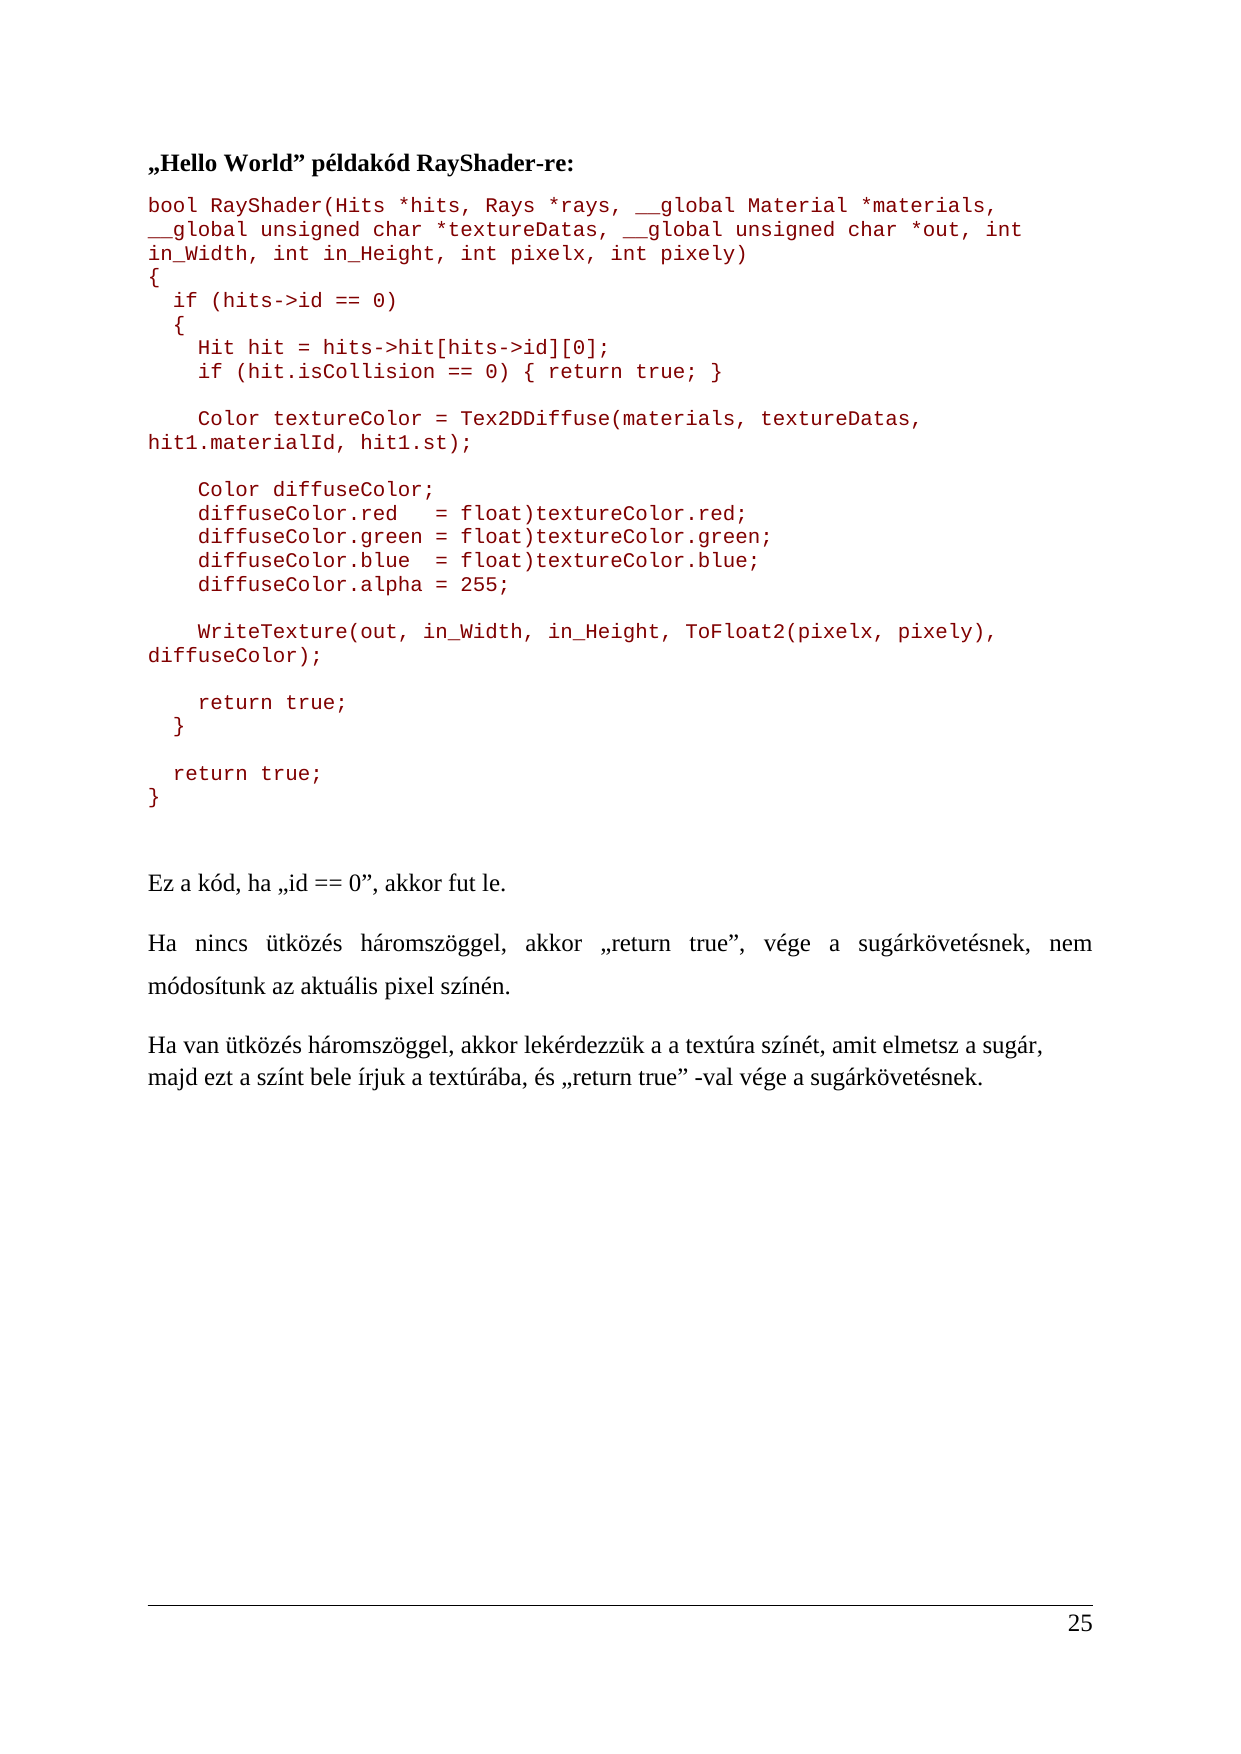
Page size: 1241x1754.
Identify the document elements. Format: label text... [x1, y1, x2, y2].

text } [148, 786, 1093, 810]
text Hit hit = hits->hit[hits->id][0]; [148, 337, 1093, 361]
text Color diffuseColor; [148, 479, 1093, 503]
text if (hit.isCollision == 0) { return true; } [148, 361, 1093, 384]
text } [148, 716, 1093, 739]
text diffuseColor.red = float)textureColor.red; [148, 503, 1093, 526]
text Color textureColor = Tex2DDiffuse(materials, textureDatas, hit1.materialId, hit1.st); [148, 408, 1093, 455]
text Ez a kód, ha „id == 0”, akkor fut le. [148, 868, 1093, 897]
text diffuseColor.alpha = 255; [148, 574, 1093, 597]
text bool RayShader(Hits *hits, Rays *rays, __global Material *materials, __global unsigned char *textureDatas, __global unsigned char *out, int in_Width, int in_Height, int pixelx, int pixely) [148, 195, 1093, 266]
text Ha nincs ütközés háromszöggel, akkor „return true”, vége a sugárkövetésnek, nem módosítunk az aktuális pixel színén. [148, 928, 1093, 999]
text diffuseColor.blue = float)textureColor.blue; [148, 550, 1093, 574]
text diffuseColor.green = float)textureColor.green; [148, 526, 1093, 550]
text Ha van ütközés háromszöggel, akkor lekérdezzük a a textúra színét, amit elmetsz a sugár, majd ezt a színt bele írjuk a textúrába, és „return true” -val vége a sugárkövetésnek. [148, 1031, 1093, 1090]
text return true; [148, 692, 1093, 716]
text { [148, 266, 1093, 290]
text if (hits->id == 0) [148, 290, 1093, 313]
text WriteTexture(out, in_Width, in_Height, ToFloat2(pixelx, pixely), diffuseColor); [148, 621, 1093, 668]
text { [148, 313, 1093, 337]
text „Hello World” példakód RayShader-re: [148, 148, 1093, 176]
text return true; [148, 763, 1093, 786]
